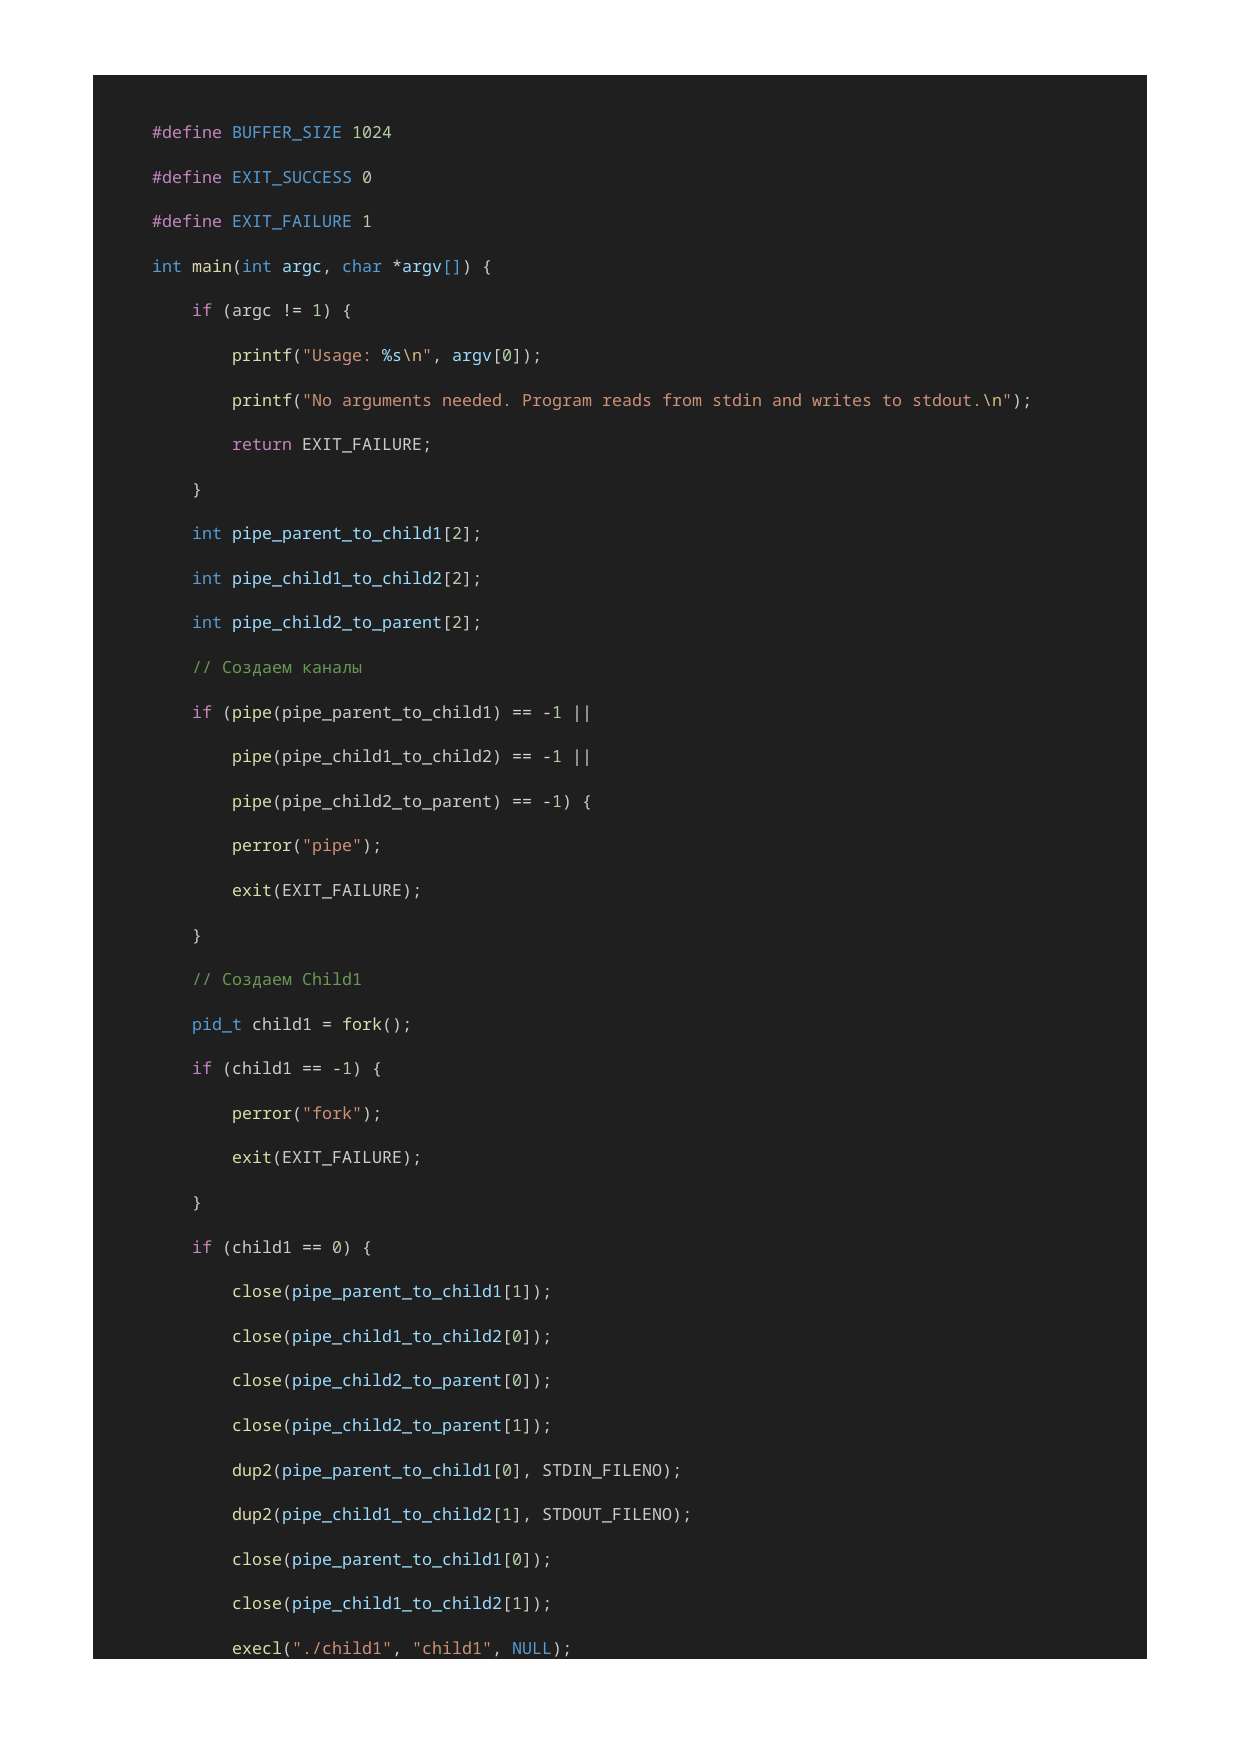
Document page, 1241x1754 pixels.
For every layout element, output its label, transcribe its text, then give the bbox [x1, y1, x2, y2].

text close(pipe_child2_to_parent[1]); [93, 1412, 1147, 1436]
text return EXIT_FAILURE; [93, 432, 1147, 455]
text int main(int argc, char *argv[]) { [93, 253, 1147, 277]
text int pipe_child1_to_child2[2]; [93, 565, 1147, 589]
text int pipe_parent_to_child1[2]; [93, 521, 1147, 544]
text } [93, 1189, 1147, 1213]
text // Создаем Child1 [93, 967, 1147, 990]
text pipe(pipe_child2_to_parent) == -1) { [93, 788, 1147, 812]
text dup2(pipe_child1_to_child2[1], STDOUT_FILENO); [93, 1502, 1147, 1525]
text if (pipe(pipe_parent_to_child1) == -1 || [93, 699, 1147, 723]
text pid_t child1 = fork(); [93, 1011, 1147, 1035]
text if (child1 == 0) { [93, 1234, 1147, 1258]
text if (child1 == -1) { [93, 1056, 1147, 1079]
text dup2(pipe_parent_to_child1[0], STDIN_FILENO); [93, 1457, 1147, 1481]
text perror("fork"); [93, 1100, 1147, 1124]
text pipe(pipe_child1_to_child2) == -1 || [93, 744, 1147, 767]
text perror("pipe"); [93, 833, 1147, 857]
text close(pipe_child2_to_parent[0]); [93, 1368, 1147, 1392]
text exit(EXIT_FAILURE); [93, 877, 1147, 901]
text #define EXIT_SUCCESS 0 [93, 164, 1147, 188]
text close(pipe_child1_to_child2[1]); [93, 1591, 1147, 1614]
text #define EXIT_FAILURE 1 [93, 209, 1147, 232]
text printf("No arguments needed. Program reads from stdin and writes to stdout.\n"); [93, 387, 1147, 411]
text close(pipe_parent_to_child1[1]); [93, 1279, 1147, 1302]
text printf("Usage: %s\n", argv[0]); [93, 342, 1147, 366]
text } [93, 922, 1147, 946]
text int pipe_child2_to_parent[2]; [93, 610, 1147, 634]
text if (argc != 1) { [93, 298, 1147, 322]
text execl("./child1", "child1", NULL); [93, 1635, 1147, 1659]
text } [93, 476, 1147, 500]
text close(pipe_parent_to_child1[0]); [93, 1546, 1147, 1570]
text close(pipe_child1_to_child2[0]); [93, 1323, 1147, 1347]
text exit(EXIT_FAILURE); [93, 1145, 1147, 1169]
text #define BUFFER_SIZE 1024 [93, 119, 1147, 143]
text // Создаем каналы [93, 654, 1147, 678]
